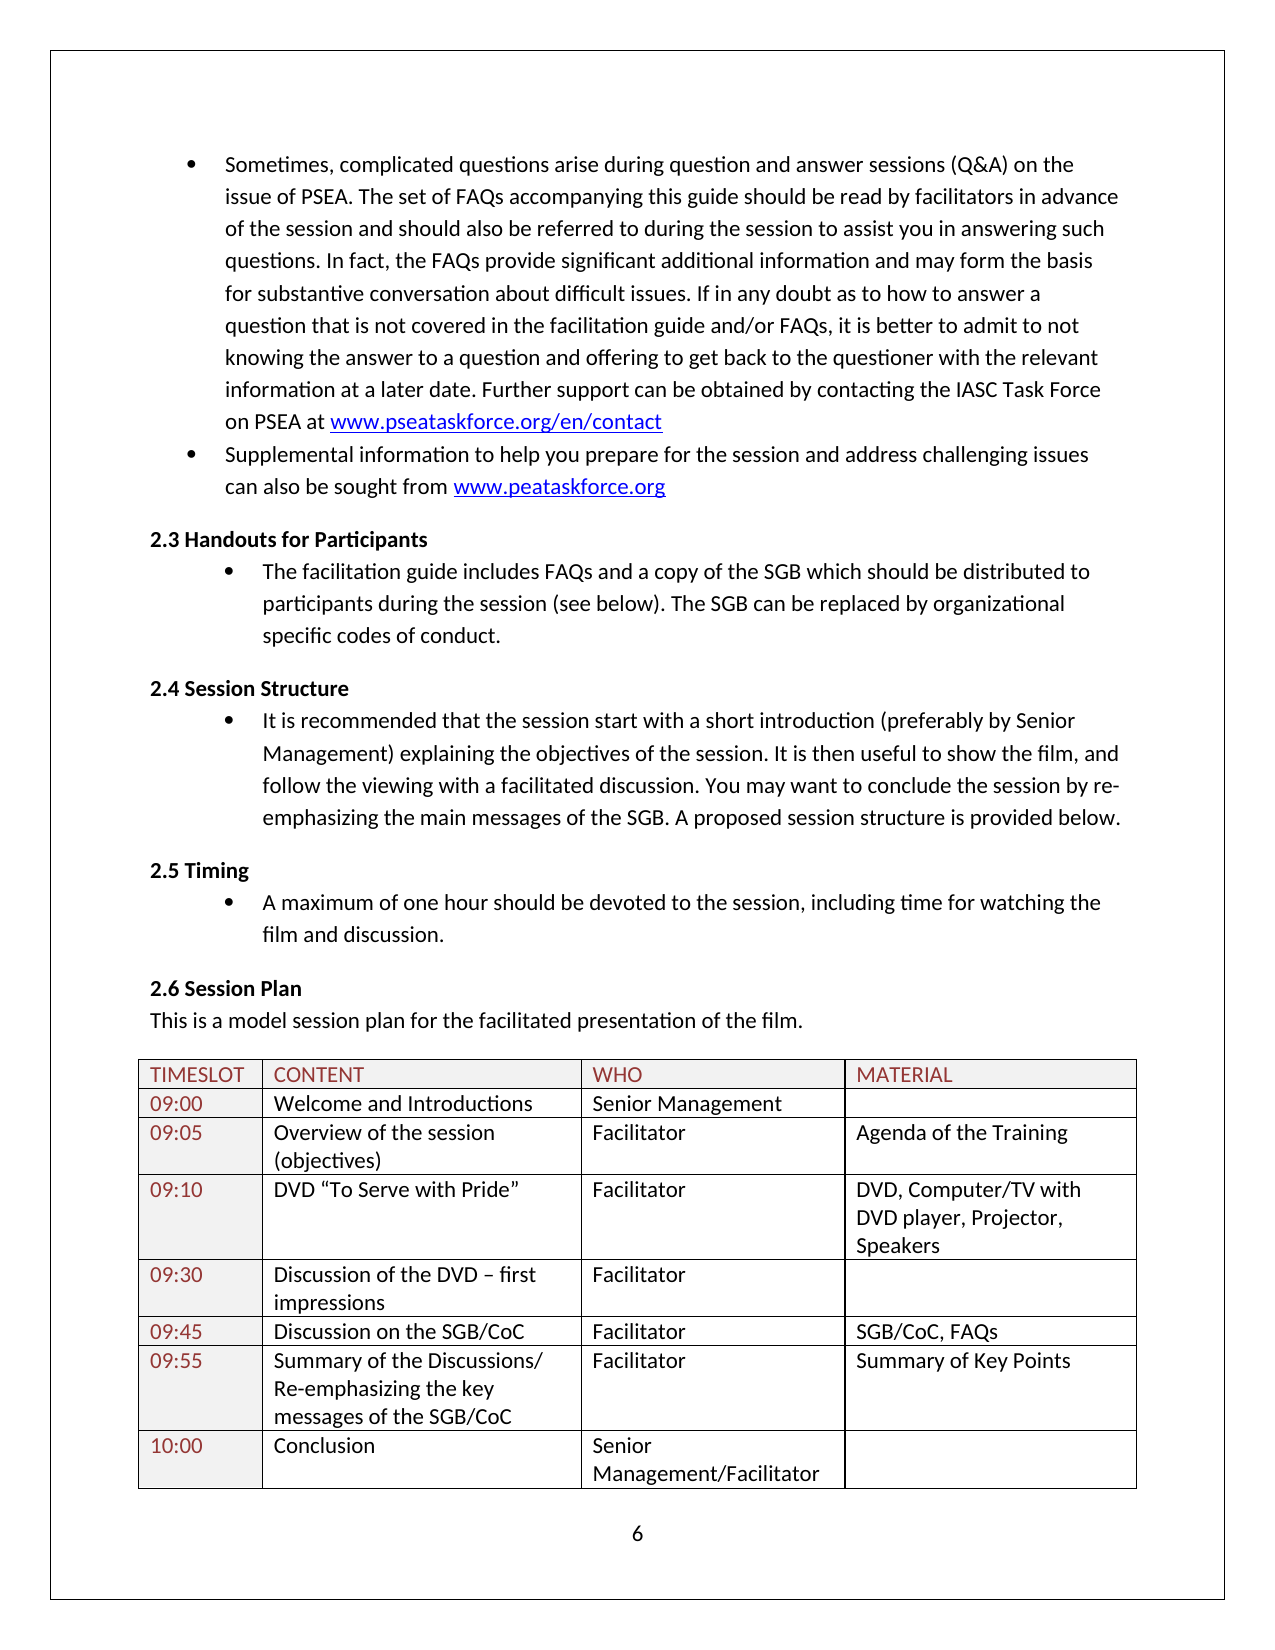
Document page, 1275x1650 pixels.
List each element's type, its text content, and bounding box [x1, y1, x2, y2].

table_cell Senior Management/Facilitator [582, 1431, 844, 1487]
table_cell 09:30 [139, 1260, 262, 1316]
table_cell Facilitator [582, 1175, 844, 1259]
table_header TIMESLOT [139, 1060, 262, 1088]
table_cell [846, 1260, 1136, 1316]
table_cell Facilitator [582, 1346, 844, 1430]
table_cell Summary of Key Points [846, 1346, 1136, 1430]
table_cell Facilitator [582, 1260, 844, 1316]
table_cell 09:55 [139, 1346, 262, 1430]
table_cell Agenda of the Training [846, 1118, 1136, 1174]
table_cell 09:00 [139, 1089, 262, 1117]
subtitle 2.6 Session Plan [150, 974, 1125, 1002]
table_cell DVD, Computer/TV with DVD player, Projector, Speakers [846, 1175, 1136, 1259]
table_header WHO [582, 1060, 844, 1088]
subtitle 2.3 Handouts for Participants [150, 525, 1125, 553]
table_cell Facilitator [582, 1317, 844, 1345]
list Sometimes, complicated questions arise during question and answer sessions (Q&A) on the issue of PSEA. The set of FAQs accompanying this guide should be read by facilitators in advance of the session and should also be referred to during the session to assist you in answering such questions. In fact, the FAQs provide significant additional information and may form the basis for substantive conversation about difficult issues. If in any doubt as to how to answer a question that is not covered in the facilitation guide and/or FAQs, it is better to admit to not knowing the answer to a question and offering to get back to the questioner with the relevant information at a later date. Further support can be obtained by contacting the IASC Task Force on PSEA at www.pseataskforce.org/en/contact [187, 150, 1125, 436]
table_cell Overview of the session (objectives) [263, 1118, 581, 1174]
list It is recommended that the session start with a short introduction (preferably by Senior Management) explaining the objectives of the session. It is then useful to show the film, and follow the viewing with a facilitated discussion. You may want to conclude the session by re-emphasizing the main messages of the SGB. A proposed session structure is provided below. [225, 707, 1125, 831]
table_cell Senior Management [582, 1089, 844, 1117]
subtitle 2.5 Timing [150, 856, 1125, 884]
table_header CONTENT [263, 1060, 581, 1088]
table_cell Conclusion [263, 1431, 581, 1487]
table_cell [846, 1089, 1136, 1117]
table_cell Discussion of the DVD – first impressions [263, 1260, 581, 1316]
list The facilitation guide includes FAQs and a copy of the SGB which should be distributed to participants during the session (see below). The SGB can be replaced by organizational specific codes of conduct. [225, 557, 1125, 649]
table_cell Summary of the Discussions/ Re-emphasizing the key messages of the SGB/CoC [263, 1346, 581, 1430]
table_cell SGB/CoC, FAQs [846, 1317, 1136, 1345]
table_cell Welcome and Introductions [263, 1089, 581, 1117]
text This is a model session plan for the facilitated presentation of the film. [150, 1006, 1125, 1034]
table_header MATERIAL [846, 1060, 1136, 1088]
table_cell 10:00 [139, 1431, 262, 1487]
table_cell 09:10 [139, 1175, 262, 1259]
table_cell 09:45 [139, 1317, 262, 1345]
list A maximum of one hour should be devoted to the session, including time for watching the film and discussion. [225, 888, 1125, 949]
list Supplemental information to help you prepare for the session and address challenging issues can also be sought from www.peataskforce.org [187, 440, 1125, 500]
table_cell Discussion on the SGB/CoC [263, 1317, 581, 1345]
table_cell Facilitator [582, 1118, 844, 1174]
table_cell [846, 1431, 1136, 1487]
subtitle 2.4 Session Structure [150, 674, 1125, 702]
table_cell DVD “To Serve with Pride” [263, 1175, 581, 1259]
table_cell 09:05 [139, 1118, 262, 1174]
